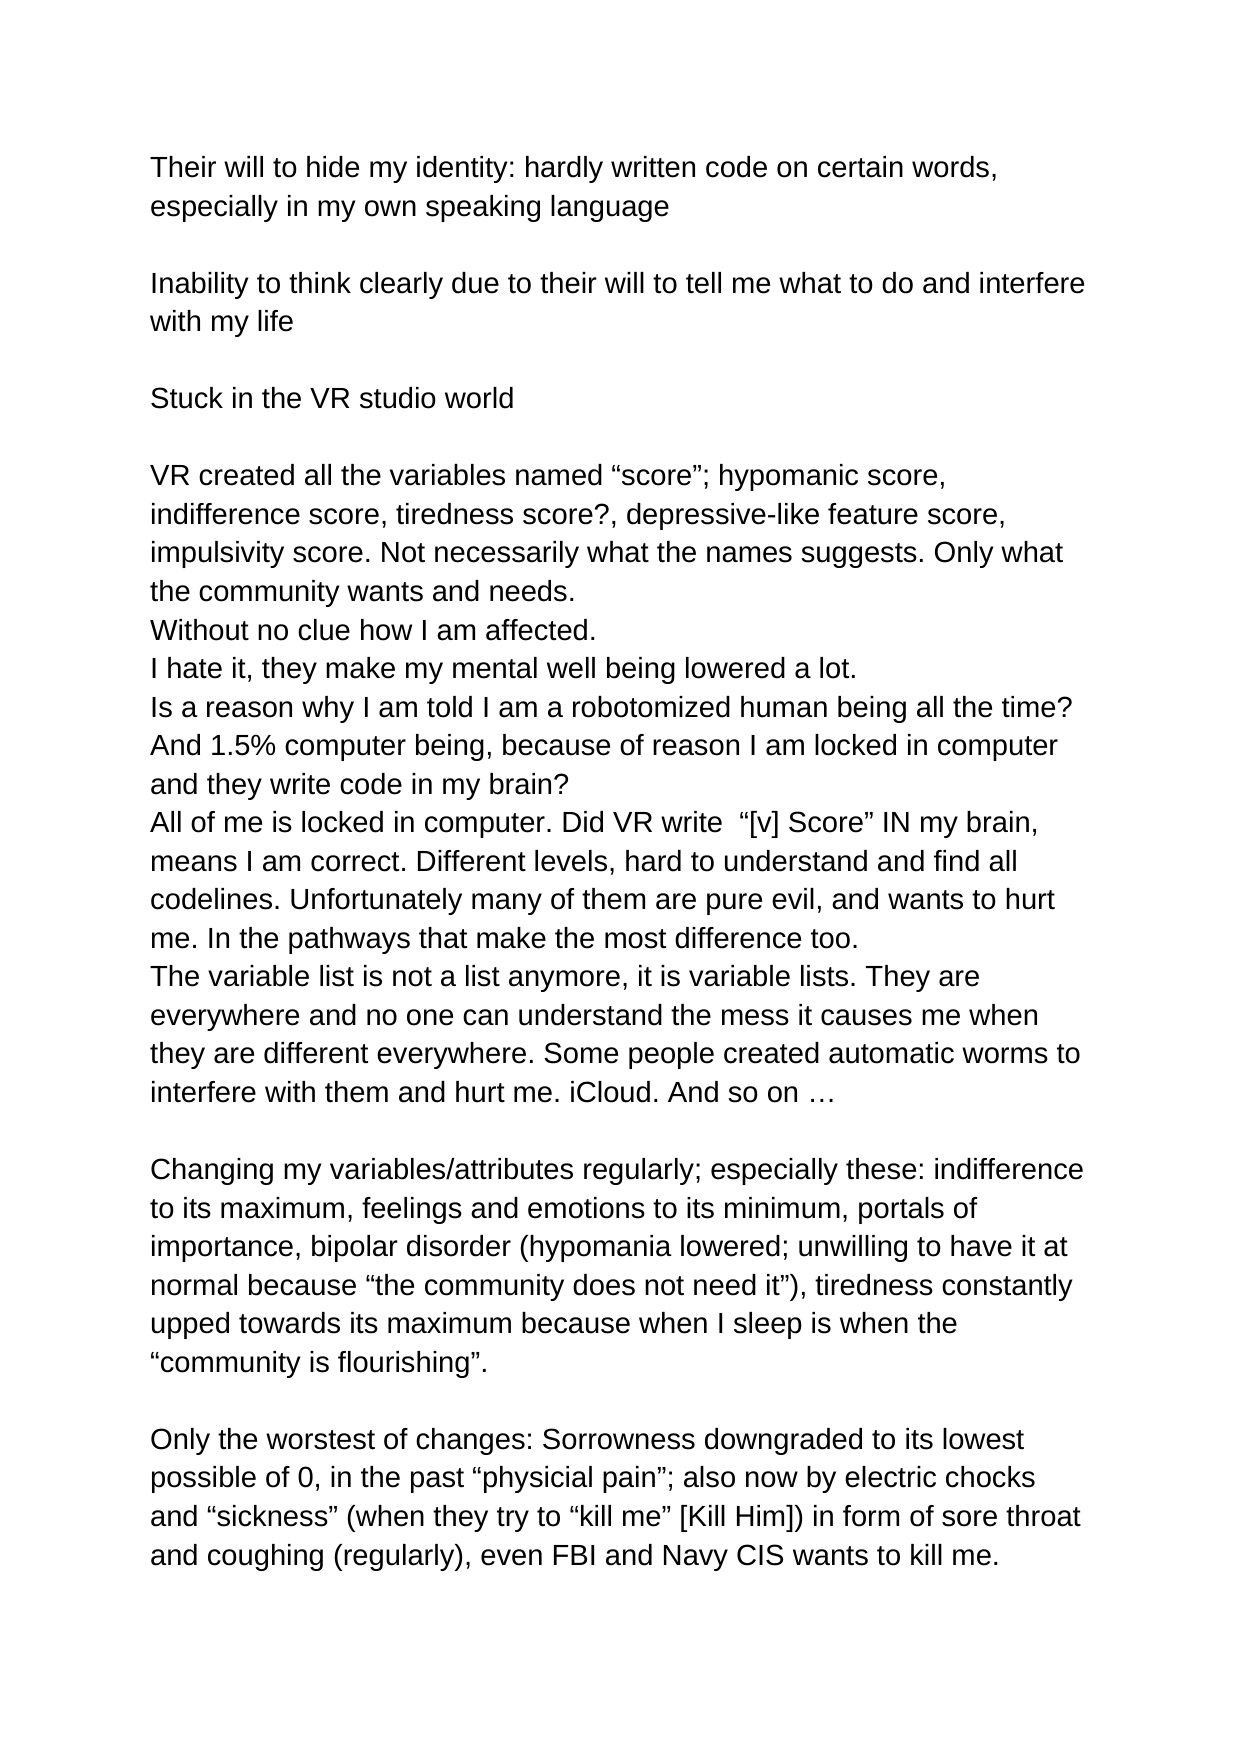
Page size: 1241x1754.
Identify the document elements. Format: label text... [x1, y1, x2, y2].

text The variable list is not a list anymore, it is variable lists. They are everywhere and no one can understand the mess it causes me when they are different everywhere. Some people created automatic worms to interfere with them and hurt me. iCloud. And so on … [150, 959, 1090, 1108]
text Is a reason why I am told I am a robotomized human being all the time? [150, 689, 1090, 723]
text VR created all the variables named “score”; hypomanic score, indifference score, tiredness score?, depressive-like feature score, impulsivity score. Not necessarily what the names suggests. Only what the community wants and needs. [150, 458, 1090, 607]
text Only the worstest of changes: Sorrowness downgraded to its lowest possible of 0, in the past “physicial pain”; also now by electric chocks and “sickness” (when they try to “kill me” [Kill Him]) in form of sore throat and coughing (regularly), even FBI and Navy CIS wants to kill me. [150, 1422, 1090, 1571]
text All of me is locked in computer. Did VR write “[v] Score” IN my brain, means I am correct. Different levels, hard to understand and find all codelines. Unfortunately many of them are pure evil, and wants to hurt me. In the pathways that make the most difference too. [150, 805, 1090, 954]
text Stuck in the VR studio world [150, 381, 1090, 415]
text Without no clue how I am affected. [150, 612, 1090, 646]
text Inability to think clearly due to their will to tell me what to do and interfere with my life [150, 266, 1090, 338]
text I hate it, they make my mental well being lowered a lot. [150, 651, 1090, 684]
text And 1.5% computer being, because of reason I am locked in computer and they write code in my brain? [150, 728, 1090, 800]
text Changing my variables/attributes regularly; especially these: indifference to its maximum, feelings and emotions to its minimum, portals of importance, bipolar disorder (hypomania lowered; unwilling to have it at normal because “the community does not need it”), tiredness constantly upped towards its maximum because when I sleep is when the “community is flourishing”. [150, 1152, 1090, 1378]
text Their will to hide my identity: hardly written code on certain words, especially in my own speaking language [150, 150, 1090, 222]
